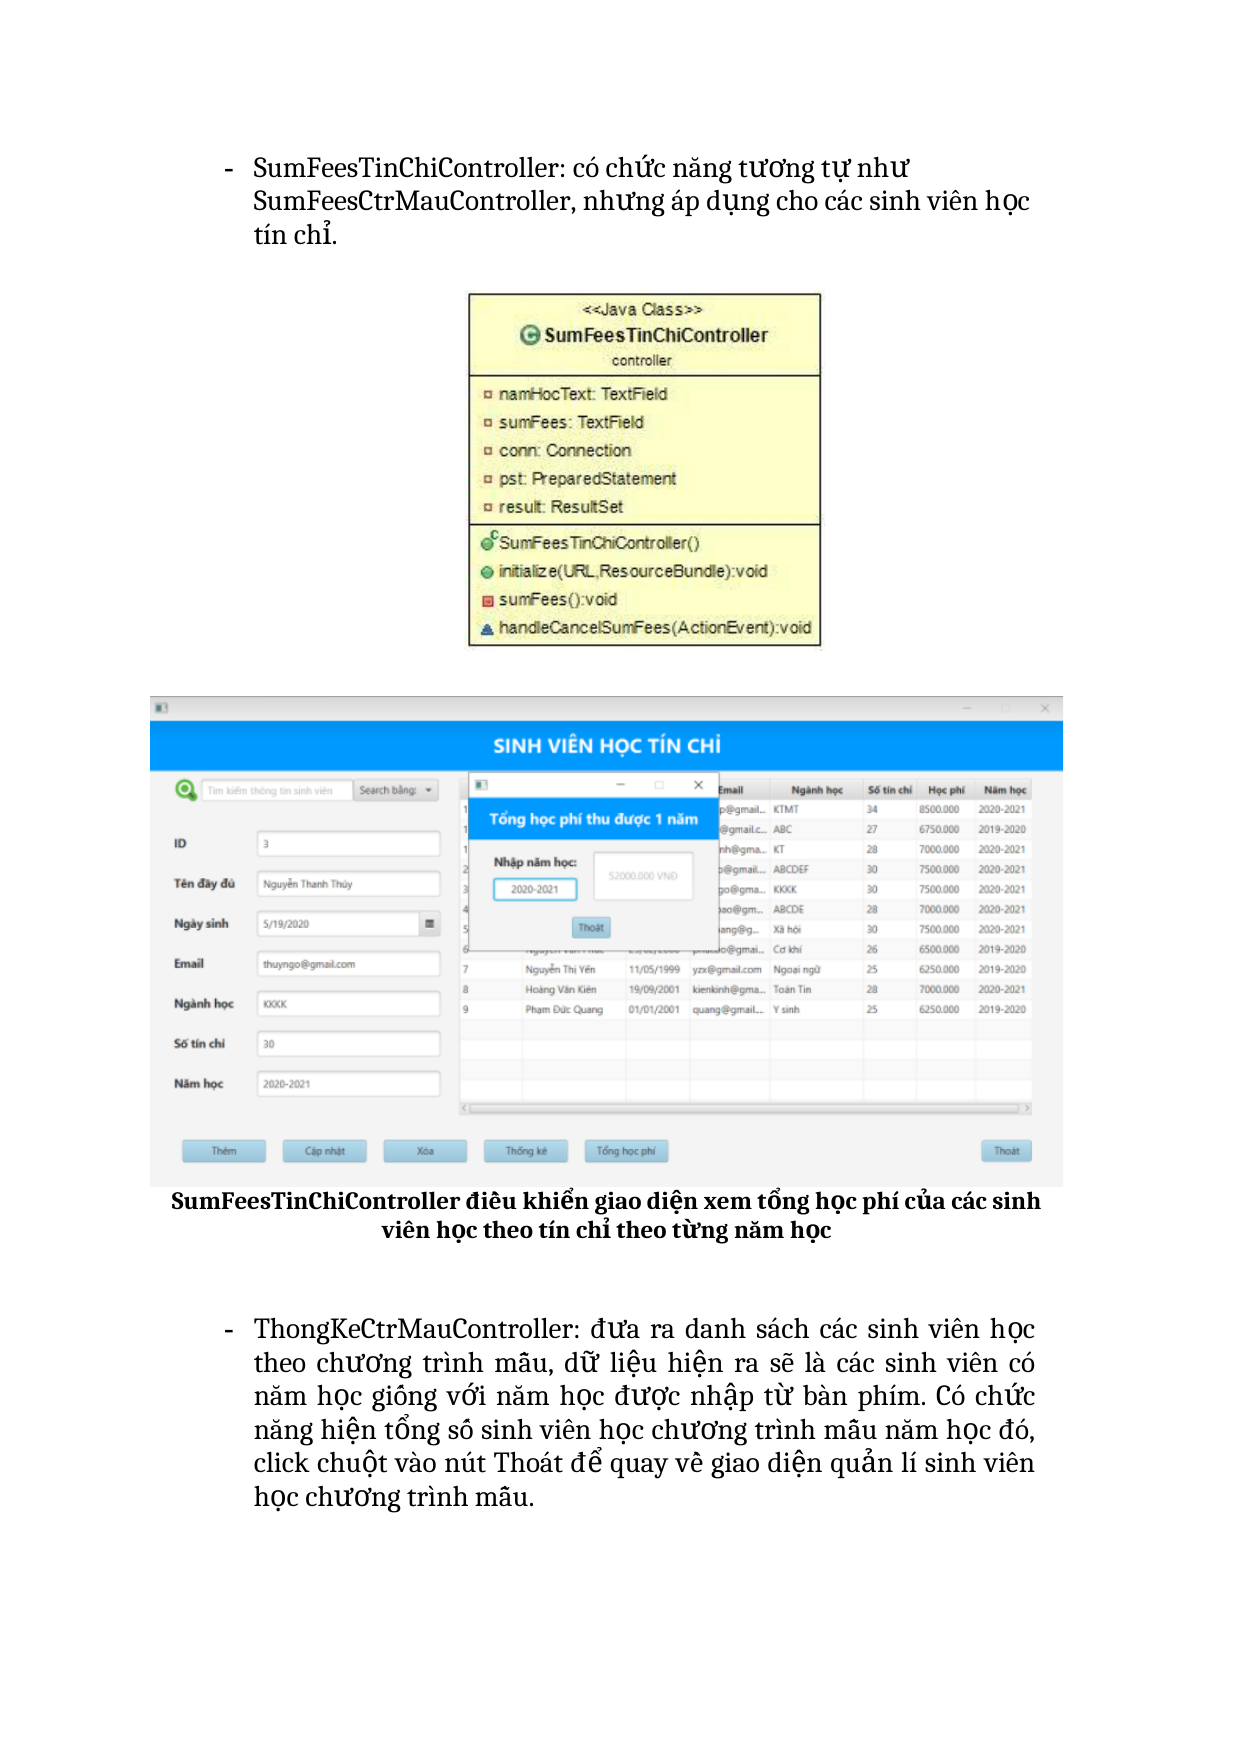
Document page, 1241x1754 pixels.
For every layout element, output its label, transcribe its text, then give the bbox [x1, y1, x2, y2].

picture [150, 696, 1064, 1187]
list SumFeesTinChiController: có chức năng tương tự như SumFeesCtrMauController, nhưng áp dụng cho các sinh viên học tín chỉ. [224, 150, 1036, 252]
list ThongKeCtrMauController: đưa ra danh sách các sinh viên học theo chương trình mẫu, dữ liệu hiện ra sẽ là các sinh viên có năm học giống với năm học được nhập từ bàn phím. Có chức năng hiện tổng số sinh viên học chương trình mẫu năm học đó, click chuột vào nút Thoát để quay về giao diện quản lí sinh viên học chương trình mẫu. [224, 1311, 1036, 1513]
picture [464, 290, 826, 651]
text SumFeesTinChiController điều khiển giao diện xem tổng học phí của các sinh viên học theo tín chỉ theo từng năm học [150, 1187, 1063, 1244]
